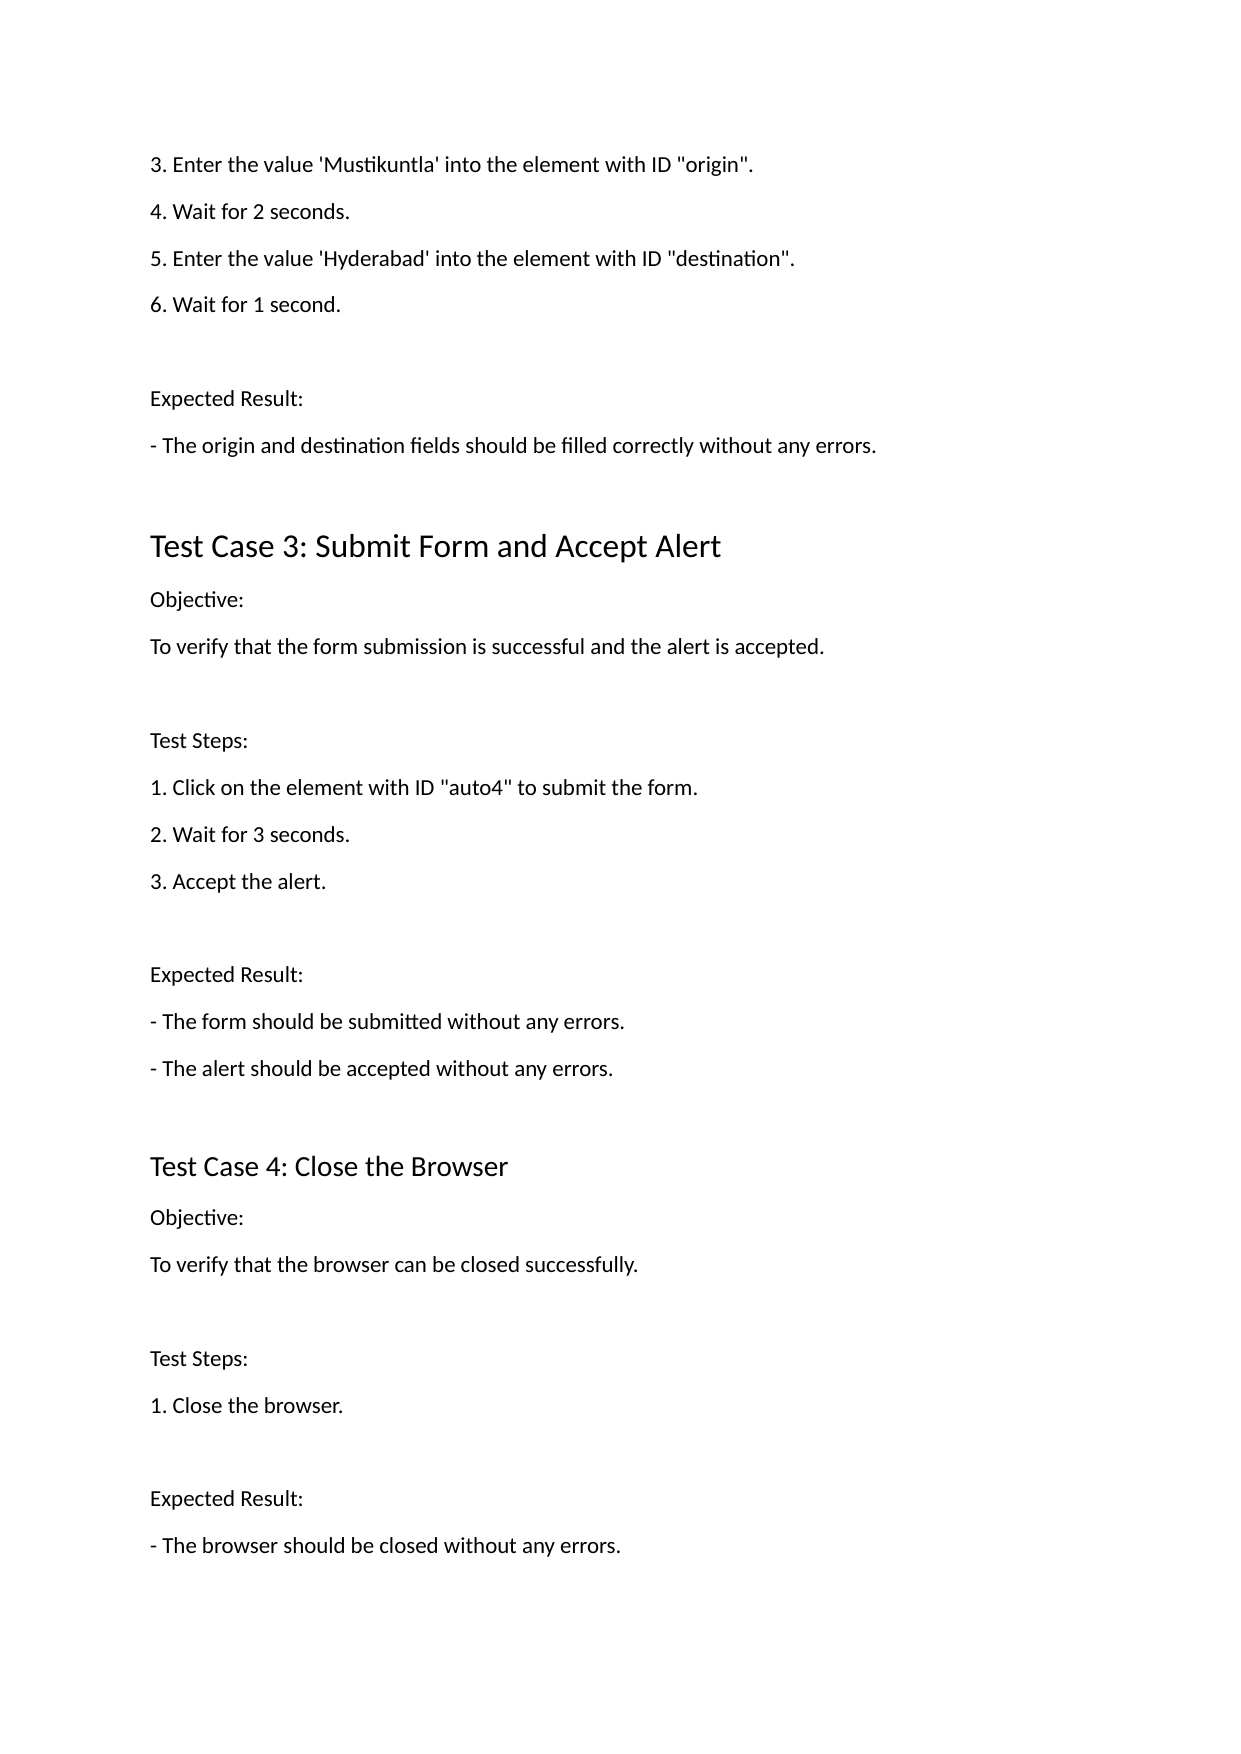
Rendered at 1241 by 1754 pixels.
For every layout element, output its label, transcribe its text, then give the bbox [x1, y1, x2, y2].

text 1. Click on the element with ID "auto4" to submit the form. [150, 773, 1090, 801]
text Test Case 4: Close the Browser [150, 1148, 1090, 1184]
text Test Steps: [150, 726, 1090, 754]
text Expected Result: [150, 1484, 1090, 1512]
text 2. Wait for 3 seconds. [150, 820, 1090, 848]
text 1. Close the browser. [150, 1391, 1090, 1419]
text Objective: [150, 586, 1090, 614]
text - The origin and destination fields should be filled correctly without any errors. [150, 431, 1090, 459]
text 6. Wait for 1 second. [150, 291, 1090, 319]
text 5. Enter the value 'Hyderabad' into the element with ID "destination". [150, 244, 1090, 272]
text 3. Accept the alert. [150, 867, 1090, 895]
text - The browser should be closed without any errors. [150, 1531, 1090, 1559]
text Objective: [150, 1203, 1090, 1231]
text Test Case 3: Submit Form and Accept Alert [150, 525, 1090, 566]
text Expected Result: [150, 961, 1090, 989]
text Test Steps: [150, 1344, 1090, 1372]
text Expected Result: [150, 384, 1090, 412]
text 3. Enter the value 'Mustikuntla' into the element with ID "origin". [150, 150, 1090, 178]
text 4. Wait for 2 seconds. [150, 197, 1090, 225]
text To verify that the form submission is successful and the alert is accepted. [150, 632, 1090, 661]
text To verify that the browser can be closed successfully. [150, 1250, 1090, 1278]
text - The form should be submitted without any errors. [150, 1007, 1090, 1036]
text - The alert should be accepted without any errors. [150, 1054, 1090, 1082]
